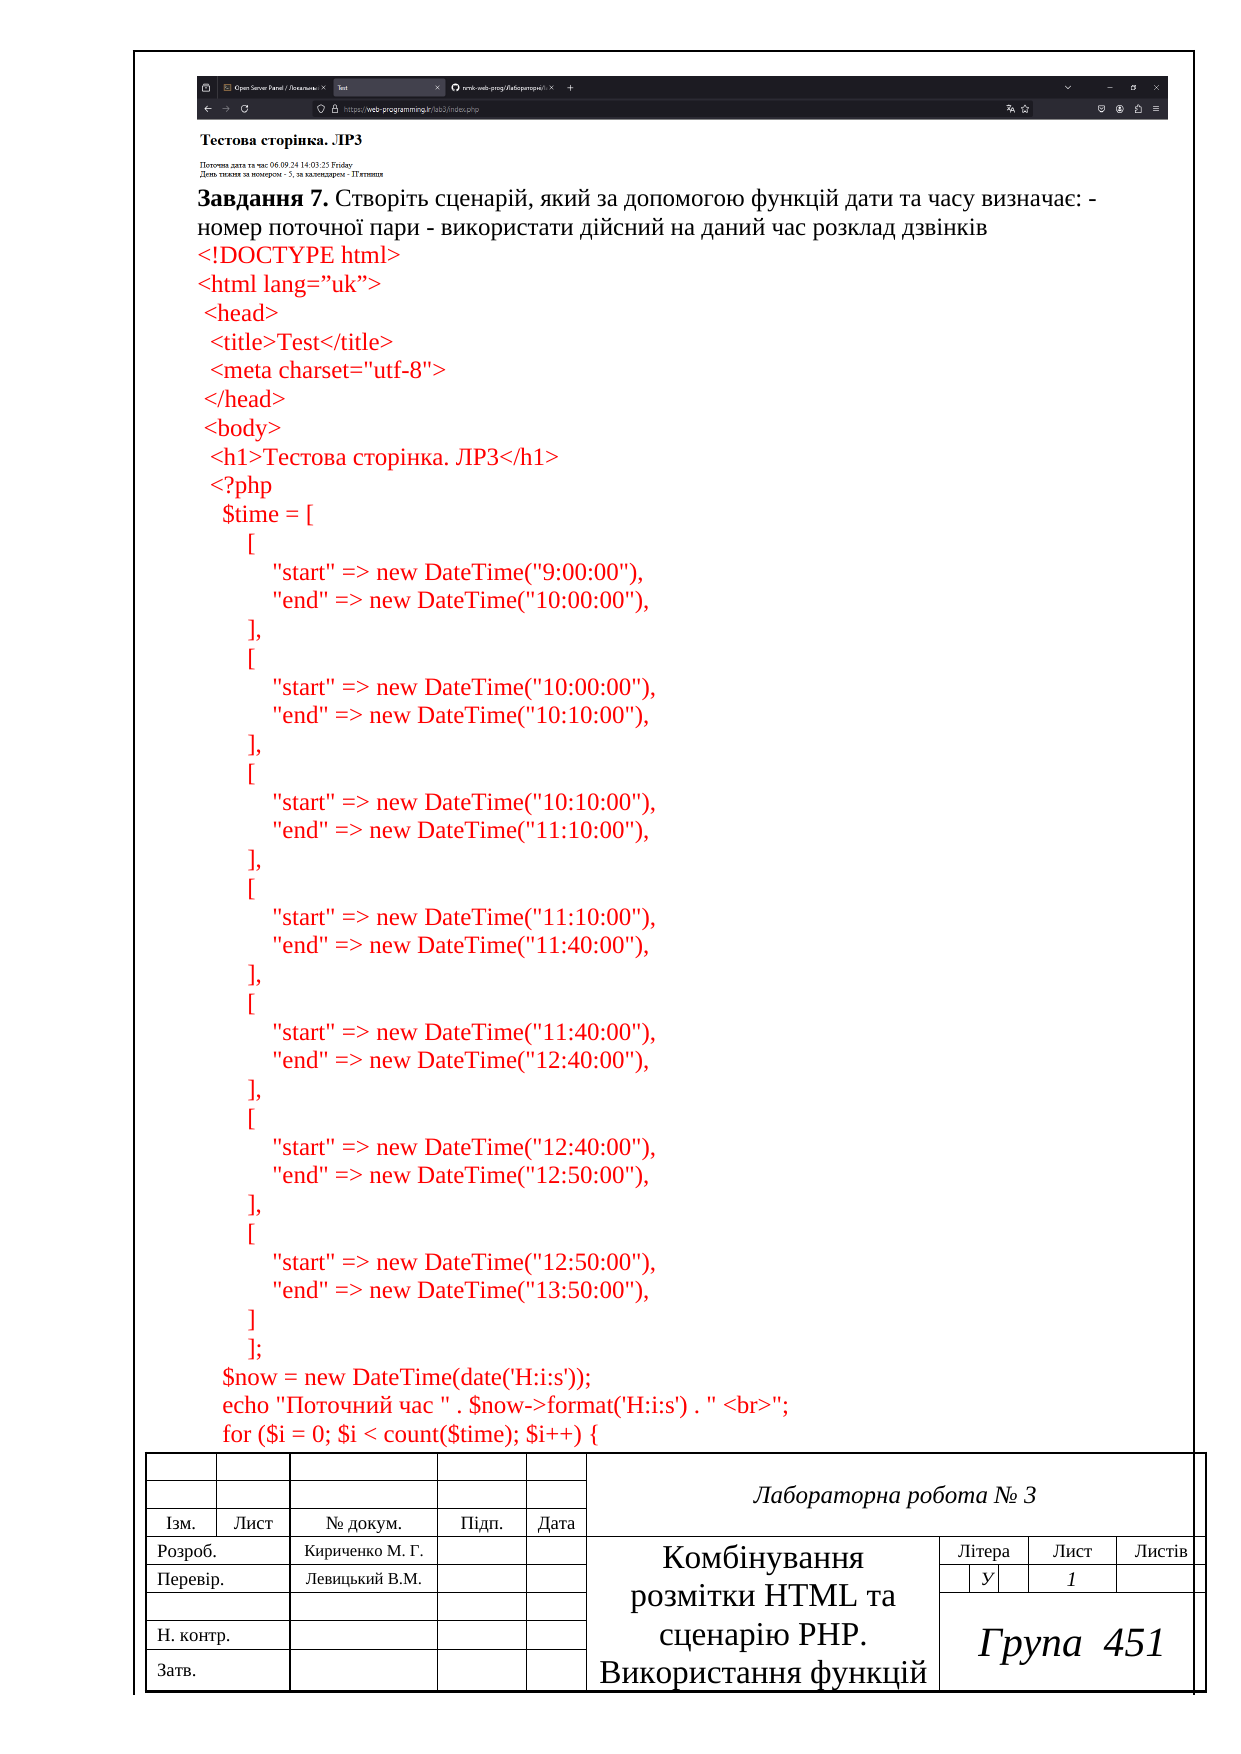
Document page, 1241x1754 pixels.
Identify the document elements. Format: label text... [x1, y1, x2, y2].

picture [197, 76, 1168, 183]
text "start" => new DateTime("10:00:00"), [197, 672, 1163, 701]
text "end" => new DateTime("12:50:00"), [197, 1161, 1163, 1189]
text $now = new DateTime(date('H:i:s')); [197, 1362, 1163, 1391]
text echo "Поточний час " . $now->format('H:i:s') . " <br>"; [197, 1391, 1163, 1419]
text [ [197, 643, 1163, 672]
text "start" => new DateTime("9:00:00"), [197, 557, 1163, 586]
text </head> [197, 384, 1163, 413]
text <h1>Тестова сторінка. ЛР3</h1> [197, 442, 1163, 471]
text <!DOCTYPE html> [197, 241, 1163, 269]
text "end" => new DateTime("13:50:00"), [197, 1276, 1163, 1304]
text [ [197, 528, 1163, 557]
text "start" => new DateTime("12:40:00"), [197, 1132, 1163, 1161]
text "start" => new DateTime("12:50:00"), [197, 1247, 1163, 1276]
text <head> [197, 298, 1163, 327]
text <html lang=”uk”> [197, 269, 1163, 298]
text "start" => new DateTime("11:10:00"), [197, 902, 1163, 931]
text ]; [197, 1333, 1163, 1362]
text Завдання 7. Створіть сценарій, який за допомогою функцій дати та часу визначає: - номер поточної пари - використати дійсний на даний час розклад дзвінків [197, 183, 1163, 241]
text [ [197, 988, 1163, 1017]
text "start" => new DateTime("10:10:00"), [197, 787, 1163, 816]
text <title>Test</title> [197, 327, 1163, 356]
text "start" => new DateTime("11:40:00"), [197, 1017, 1163, 1046]
text "end" => new DateTime("11:40:00"), [197, 931, 1163, 959]
text [ [197, 873, 1163, 902]
text <body> [197, 413, 1163, 442]
text [ [197, 758, 1163, 787]
text ], [197, 959, 1163, 988]
text <meta charset="utf-8"> [197, 356, 1163, 384]
text "end" => new DateTime("11:10:00"), [197, 816, 1163, 844]
text [ [197, 1103, 1163, 1132]
text ], [197, 614, 1163, 643]
text $time = [ [197, 499, 1163, 528]
text ] [197, 1304, 1163, 1333]
text "end" => new DateTime("12:40:00"), [197, 1046, 1163, 1074]
text ], [197, 1074, 1163, 1103]
text [ [197, 1218, 1163, 1247]
text "end" => new DateTime("10:10:00"), [197, 701, 1163, 729]
text ], [197, 729, 1163, 758]
text for ($i = 0; $i < count($time); $i++) { [197, 1419, 1163, 1448]
text ], [197, 1189, 1163, 1218]
text ], [197, 844, 1163, 873]
text <?php [197, 471, 1163, 499]
text "end" => new DateTime("10:00:00"), [197, 586, 1163, 614]
